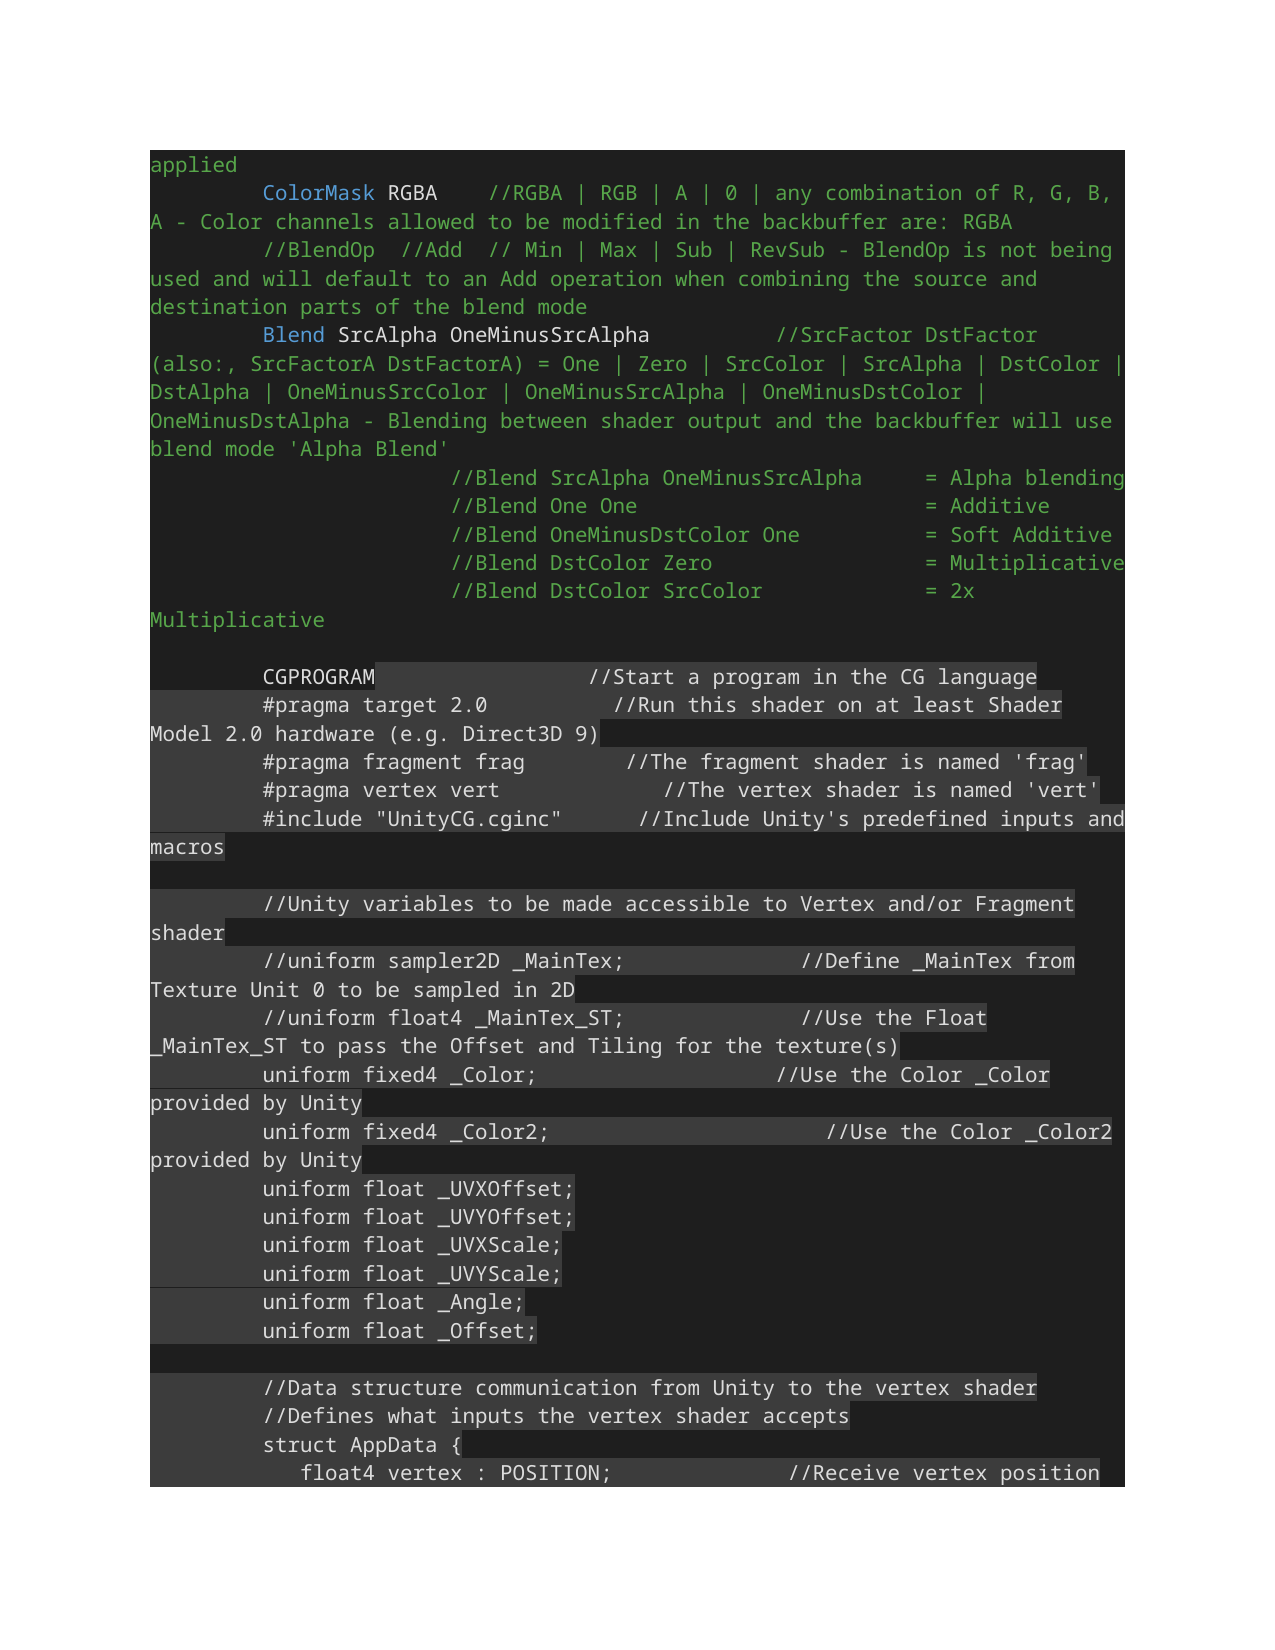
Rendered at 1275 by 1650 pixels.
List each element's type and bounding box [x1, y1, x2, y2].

text [150, 150, 1125, 804]
text [150, 832, 1125, 1487]
